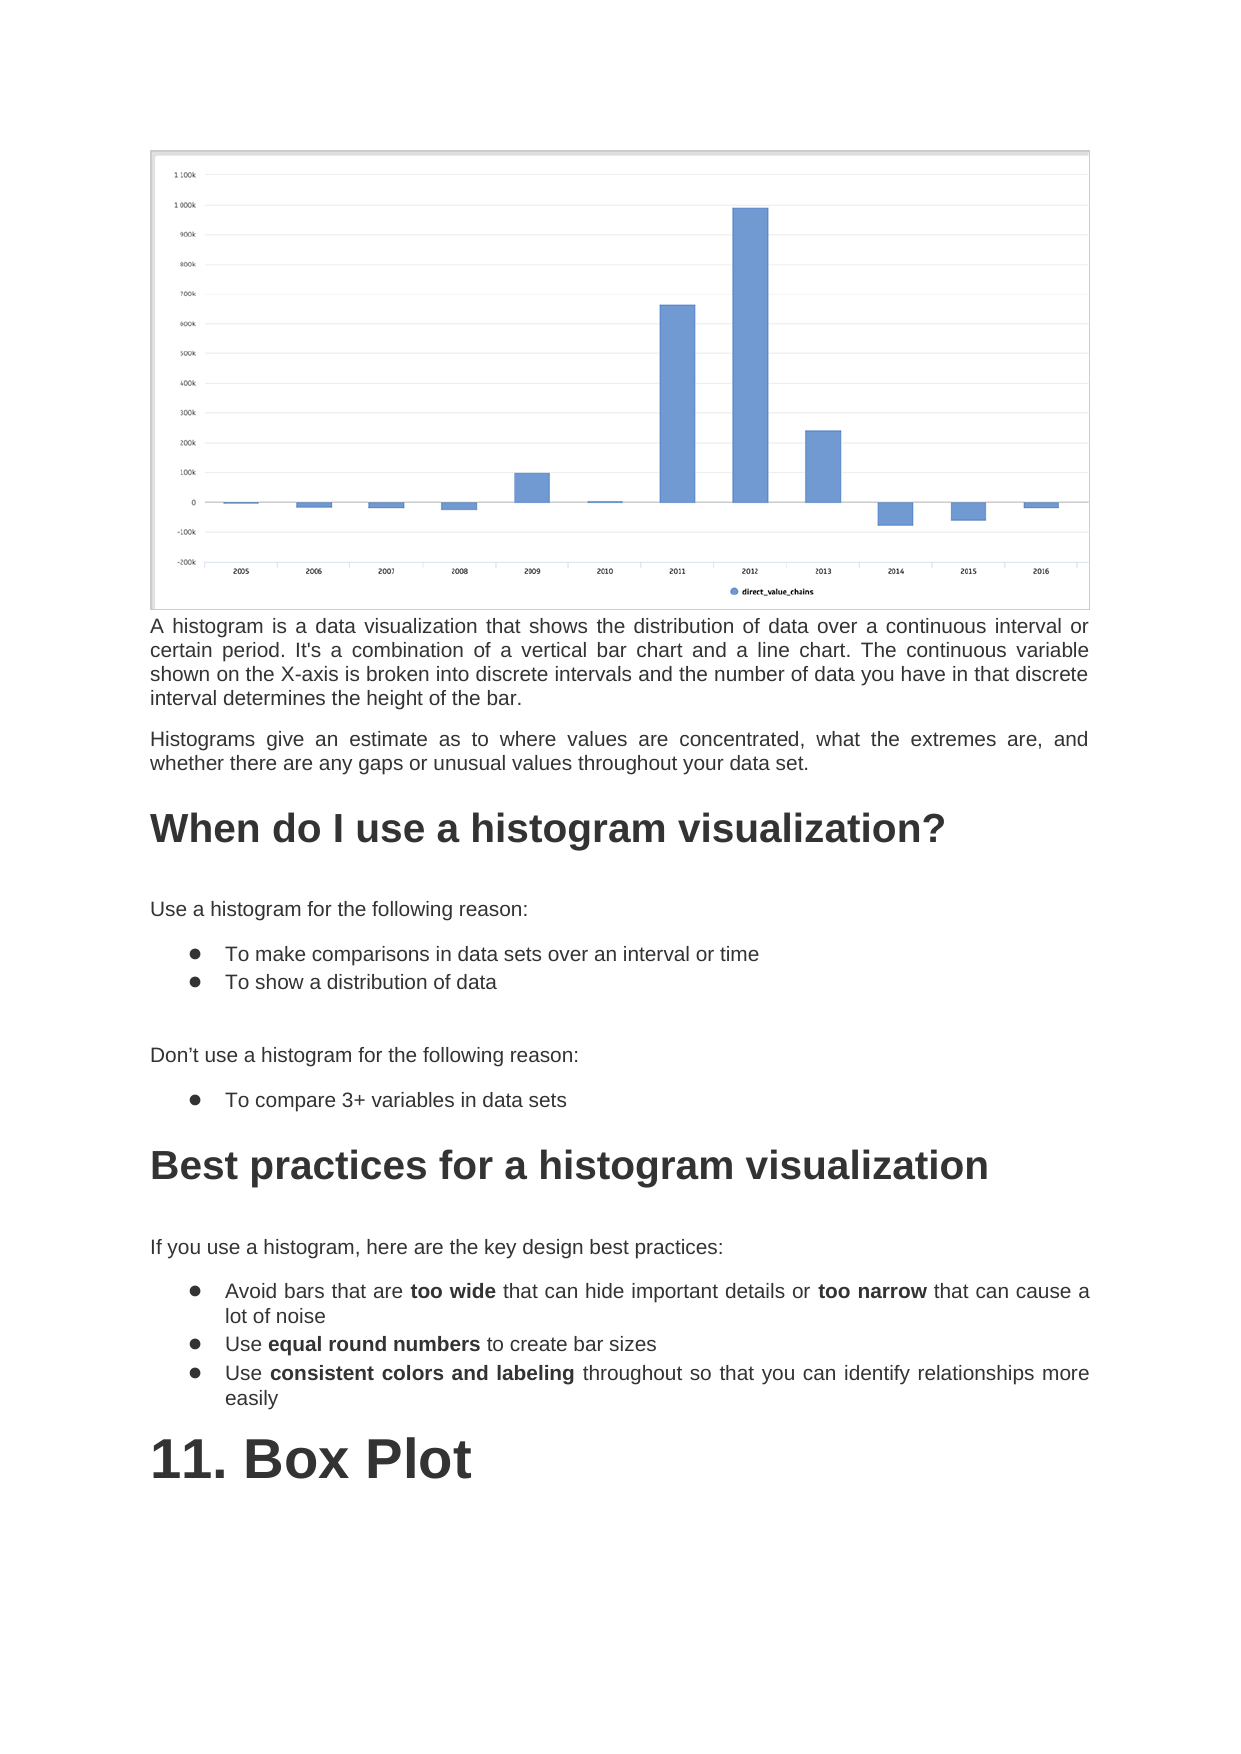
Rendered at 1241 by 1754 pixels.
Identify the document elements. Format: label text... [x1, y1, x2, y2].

subtitle Best practices for a histogram visualization [150, 1141, 1090, 1188]
subtitle 11. Box Plot [150, 1426, 1090, 1491]
list Use consistent colors and labeling throughout so that you can identify relationships more easily [187, 1357, 1090, 1409]
subtitle When do I use a histogram visualization? [150, 804, 1090, 851]
list Use equal round numbers to create bar sizes [187, 1328, 1090, 1357]
text If you use a histogram, here are the key design best practices: [150, 1234, 1090, 1258]
text A histogram is a data visualization that shows the distribution of data over a continuous interval or certain period. It's a combination of a vertical bar chart and a line chart. The continuous variable shown on the X-axis is broken into discrete intervals and the number of data you have in that discrete interval determines the height of the bar. [150, 614, 1090, 710]
text Use a histogram for the following reason: [150, 897, 1090, 921]
text Don’t use a histogram for the following reason: [150, 1043, 1090, 1067]
list To make comparisons in data sets over an interval or time [187, 937, 1090, 966]
list Avoid bars that are too wide that can hide important details or too narrow that can cause a lot of noise [187, 1275, 1090, 1328]
picture [152, 152, 1089, 609]
list To compare 3+ variables in data sets [187, 1083, 1090, 1112]
text Histograms give an estimate as to where values are concentrated, what the extremes are, and whether there are any gaps or unusual values throughout your data set. [150, 727, 1090, 775]
list To show a distribution of data [187, 966, 1090, 995]
